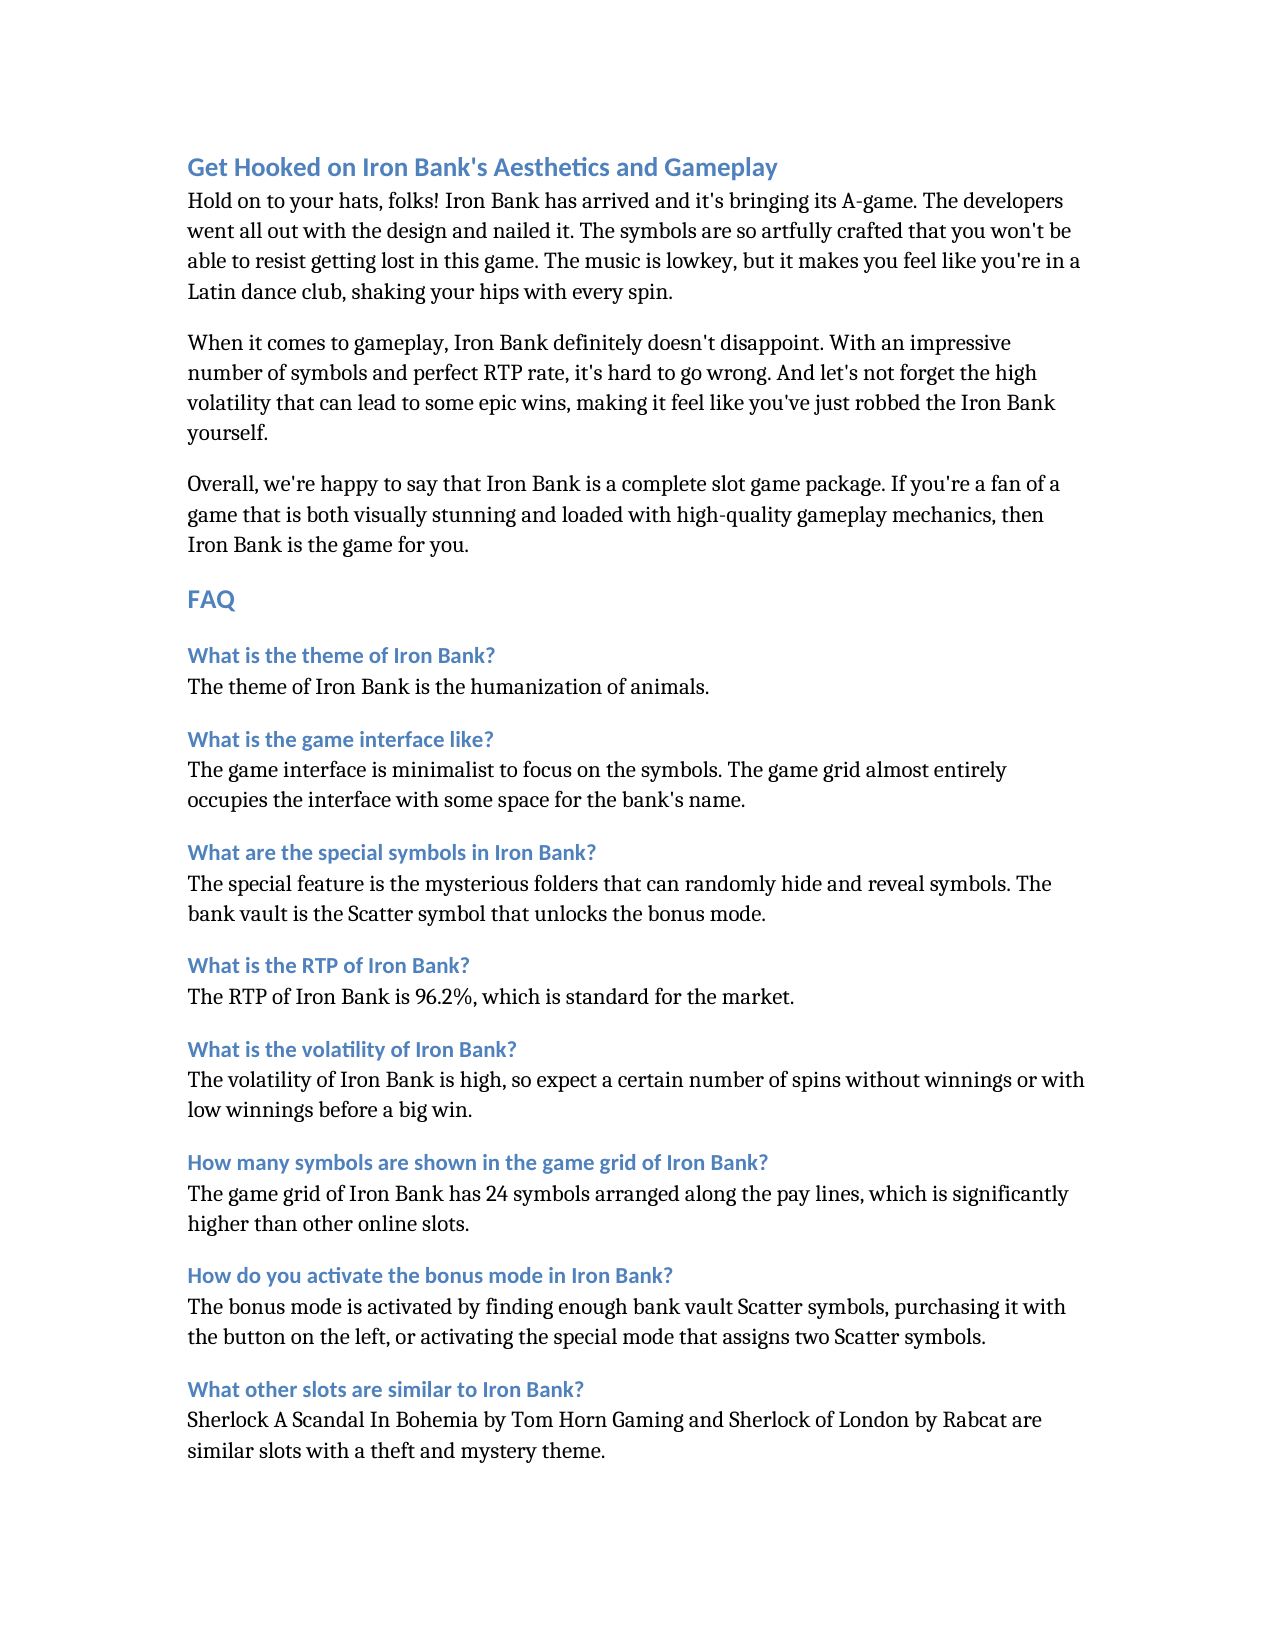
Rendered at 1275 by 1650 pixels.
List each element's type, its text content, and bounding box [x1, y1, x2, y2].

text The bonus mode is activated by finding enough bank vault Scatter symbols, purchasing it with the button on the left, or activating the special mode that assigns two Scatter symbols. [187, 1294, 1087, 1350]
subtitle What is the RTP of Iron Bank? [187, 952, 1087, 979]
text The game interface is minimalist to focus on the symbols. The game grid almost entirely occupies the interface with some space for the bank's name. [187, 757, 1087, 813]
subtitle How do you activate the bonus mode in Iron Bank? [187, 1262, 1087, 1290]
subtitle How many symbols are shown in the game grid of Iron Bank? [187, 1148, 1087, 1176]
text When it comes to gameplay, Iron Bank definitely doesn't disappoint. With an impressive number of symbols and perfect RTP rate, it's hard to go wrong. And let's not forget the high volatility that can lead to some epic wins, making it feel like you've just robbed the Iron Bank yourself. [187, 329, 1087, 447]
text Overall, we're happy to say that Iron Bank is a complete slot game package. If you're a fan of a game that is both visually stunning and loaded with high-quality gameplay mechanics, then Iron Bank is the game for you. [187, 471, 1087, 558]
subtitle What is the theme of Iron Bank? [187, 641, 1087, 669]
text The RTP of Iron Bank is 96.2%, which is standard for the market. [187, 984, 1087, 1010]
subtitle Get Hooked on Iron Bank's Aesthetics and Gameplay [187, 150, 1087, 183]
subtitle FAQ [187, 583, 1087, 616]
text Hold on to your hats, folks! Iron Bank has arrived and it's bringing its A-game. The developers went all out with the design and nailed it. The symbols are so artfully crafted that you won't be able to resist getting lost in this game. The music is lowkey, but it makes you feel like you're in a Latin dance club, shaking your hips with every spin. [187, 188, 1087, 305]
text The volatility of Iron Bank is high, so expect a certain number of spins without winnings or with low winnings before a big win. [187, 1067, 1087, 1123]
subtitle What are the special symbols in Iron Bank? [187, 838, 1087, 866]
subtitle What other slots are similar to Iron Bank? [187, 1375, 1087, 1403]
text The game grid of Iron Bank has 24 symbols arranged along the pay lines, which is significantly higher than other online slots. [187, 1180, 1087, 1237]
text The special feature is the mysterious folders that can randomly hide and reveal symbols. The bank vault is the Scatter symbol that unlocks the bonus mode. [187, 870, 1087, 927]
text Sherlock A Scandal In Bohemia by Tom Horn Gaming and Sherlock of London by Rabcat are similar slots with a theft and mystery theme. [187, 1407, 1087, 1464]
subtitle What is the game interface like? [187, 725, 1087, 753]
text The theme of Iron Bank is the humanization of animals. [187, 674, 1087, 700]
subtitle What is the volatility of Iron Bank? [187, 1035, 1087, 1063]
